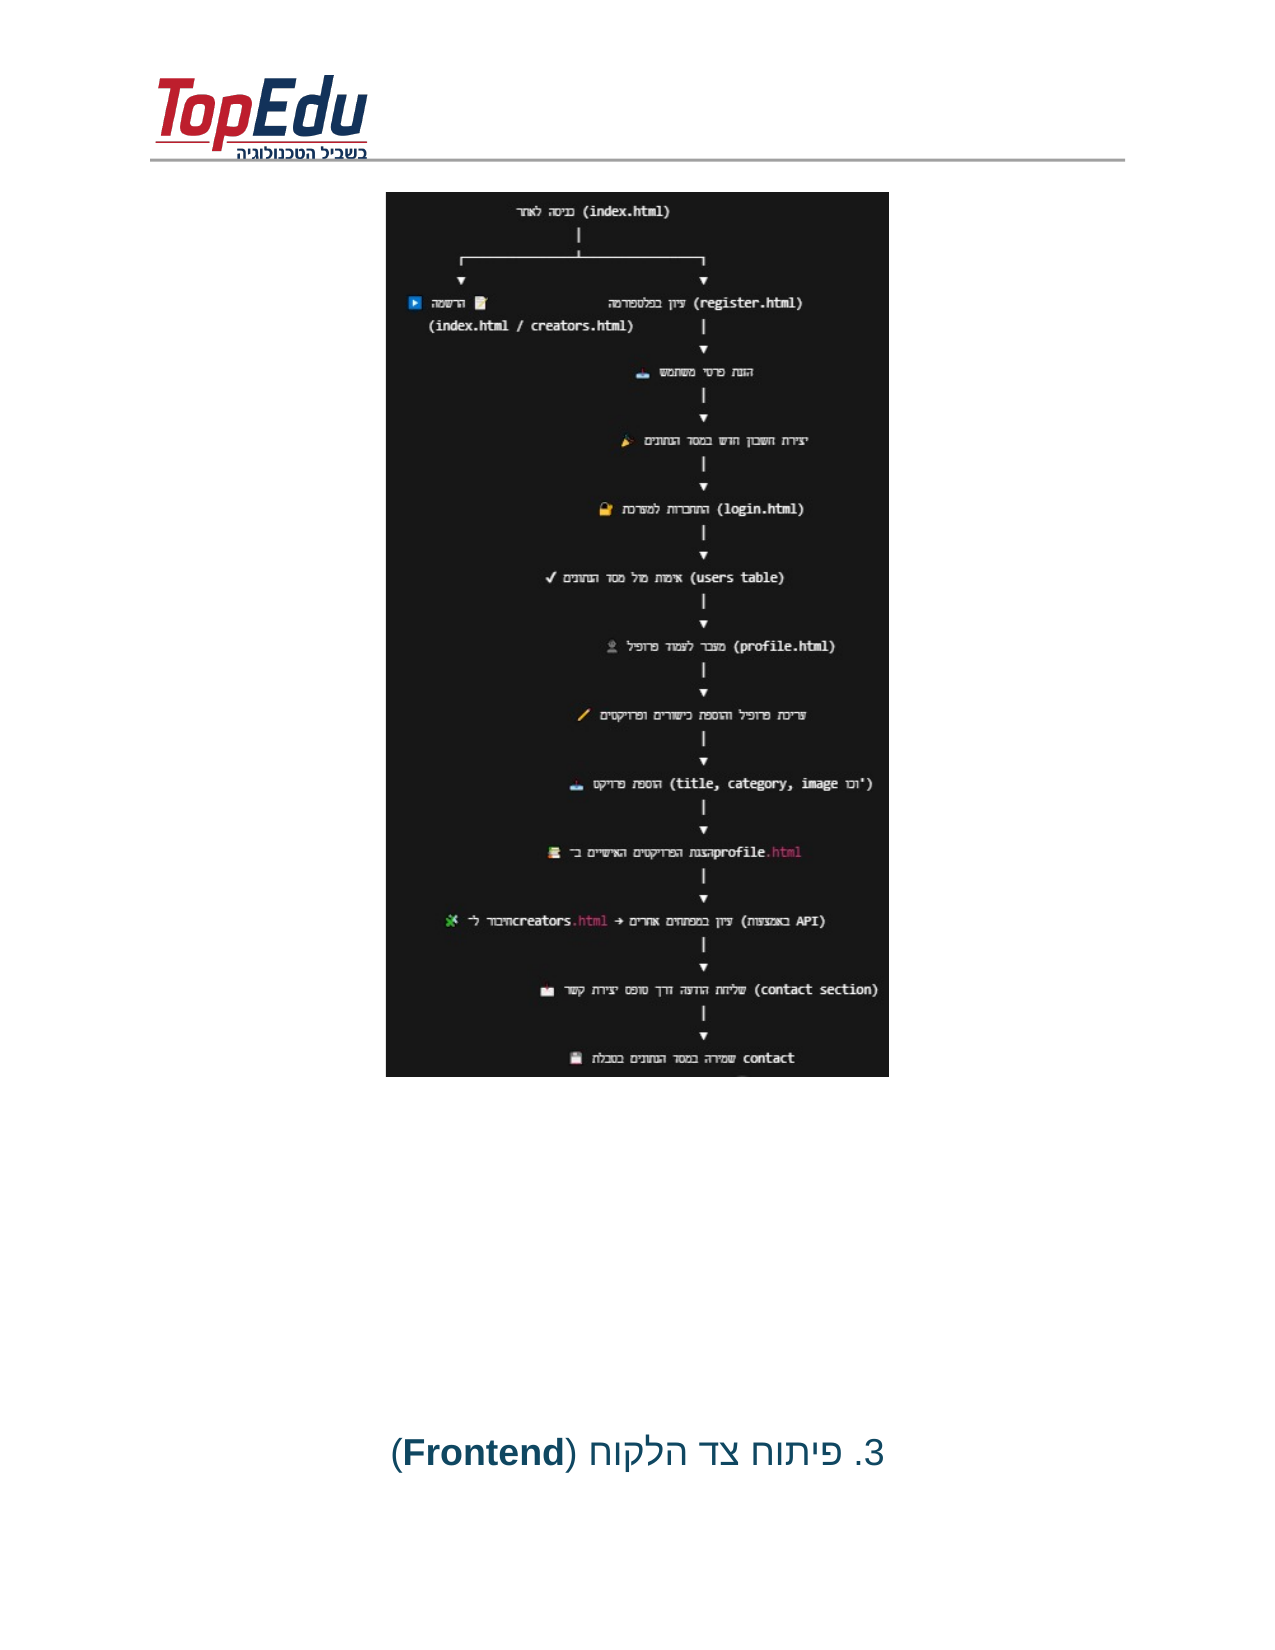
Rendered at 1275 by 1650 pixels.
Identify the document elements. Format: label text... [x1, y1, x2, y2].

picture [150, 75, 369, 159]
picture [385, 192, 889, 1077]
text 3. פיתוח צד הלקוח (Frontend) [150, 1430, 1125, 1473]
